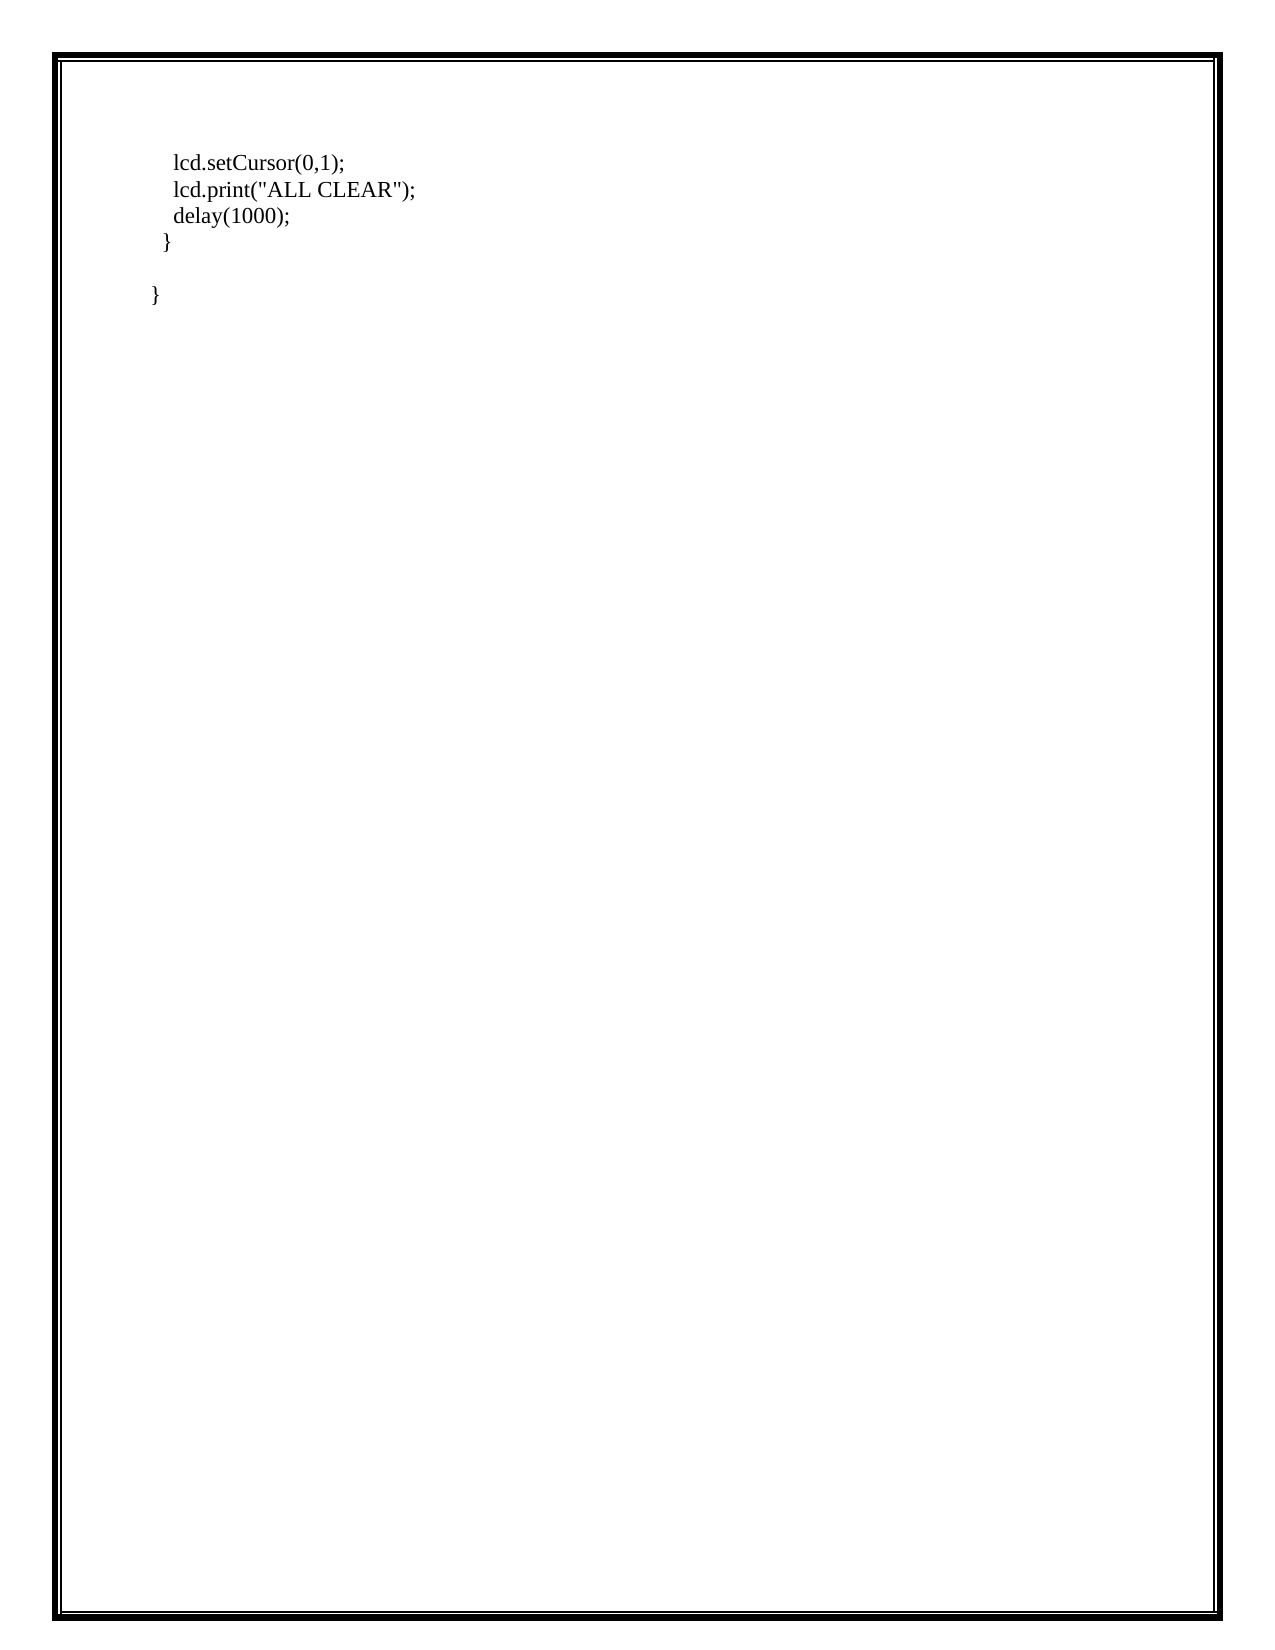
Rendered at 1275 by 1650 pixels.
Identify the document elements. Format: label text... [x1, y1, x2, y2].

text } [161, 228, 1096, 255]
text } [150, 281, 1096, 307]
text lcd.setCursor(0,1); lcd.print("ALL CLEAR"); delay(1000); [173, 149, 418, 228]
